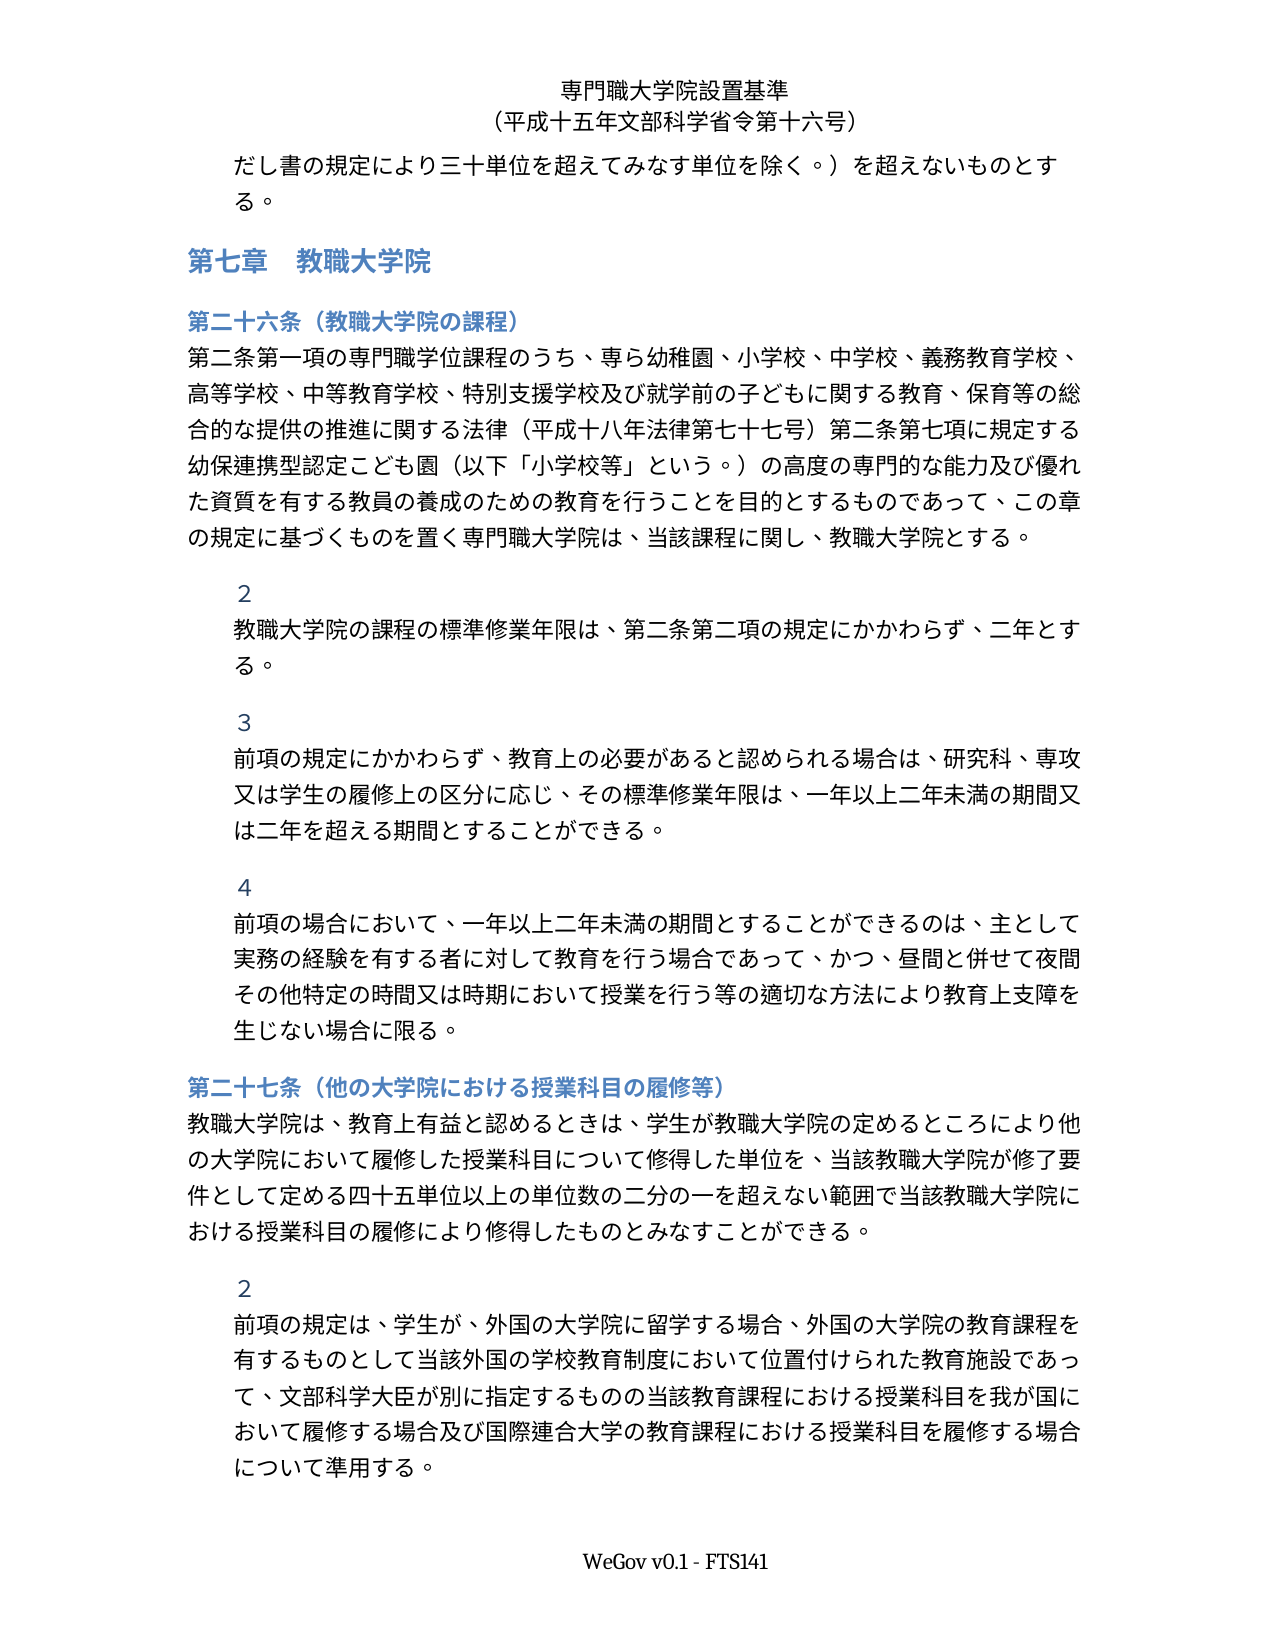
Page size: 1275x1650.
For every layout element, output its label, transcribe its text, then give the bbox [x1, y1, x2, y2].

text 前項の規定にかかわらず、教育上の必要があると認められる場合は、研究科、専攻又は学生の履修上の区分に応じ、その標準修業年限は、一年以上二年未満の期間又は二年を超える期間とすることができる。 [233, 743, 1087, 846]
subtitle 第二十七条（他の大学院における授業科目の履修等） [187, 1072, 1087, 1103]
text 教職大学院の課程の標準修業年限は、第二条第二項の規定にかかわらず、二年とする。 [233, 614, 1087, 681]
subtitle 第七章 教職大学院 [187, 243, 1087, 279]
subtitle ２ [233, 1273, 1087, 1304]
subtitle ２ [233, 578, 1087, 609]
text 前項の規定は、学生が、外国の大学院に留学する場合、外国の大学院の教育課程を有するものとして当該外国の学校教育制度において位置付けられた教育施設であって、文部科学大臣が別に指定するものの当該教育課程における授業科目を我が国において履修する場合及び国際連合大学の教育課程における授業科目を履修する場合について準用する。 [233, 1308, 1087, 1483]
subtitle ３ [233, 707, 1087, 738]
text 教職大学院は、教育上有益と認めるときは、学生が教職大学院の定めるところにより他の大学院において履修した授業科目について修得した単位を、当該教職大学院が修了要件として定める四十五単位以上の単位数の二分の一を超えない範囲で当該教職大学院における授業科目の履修により修得したものとみなすことができる。 [187, 1108, 1087, 1247]
subtitle ４ [233, 872, 1087, 903]
text 前項の場合において、一年以上二年未満の期間とすることができるのは、主として実務の経験を有する者に対して教育を行う場合であって、かつ、昼間と併せて夜間その他特定の時間又は時期において授業を行う等の適切な方法により教育上支障を生じない場合に限る。 [233, 907, 1087, 1047]
subtitle 第二十六条（教職大学院の課程） [187, 306, 1087, 337]
